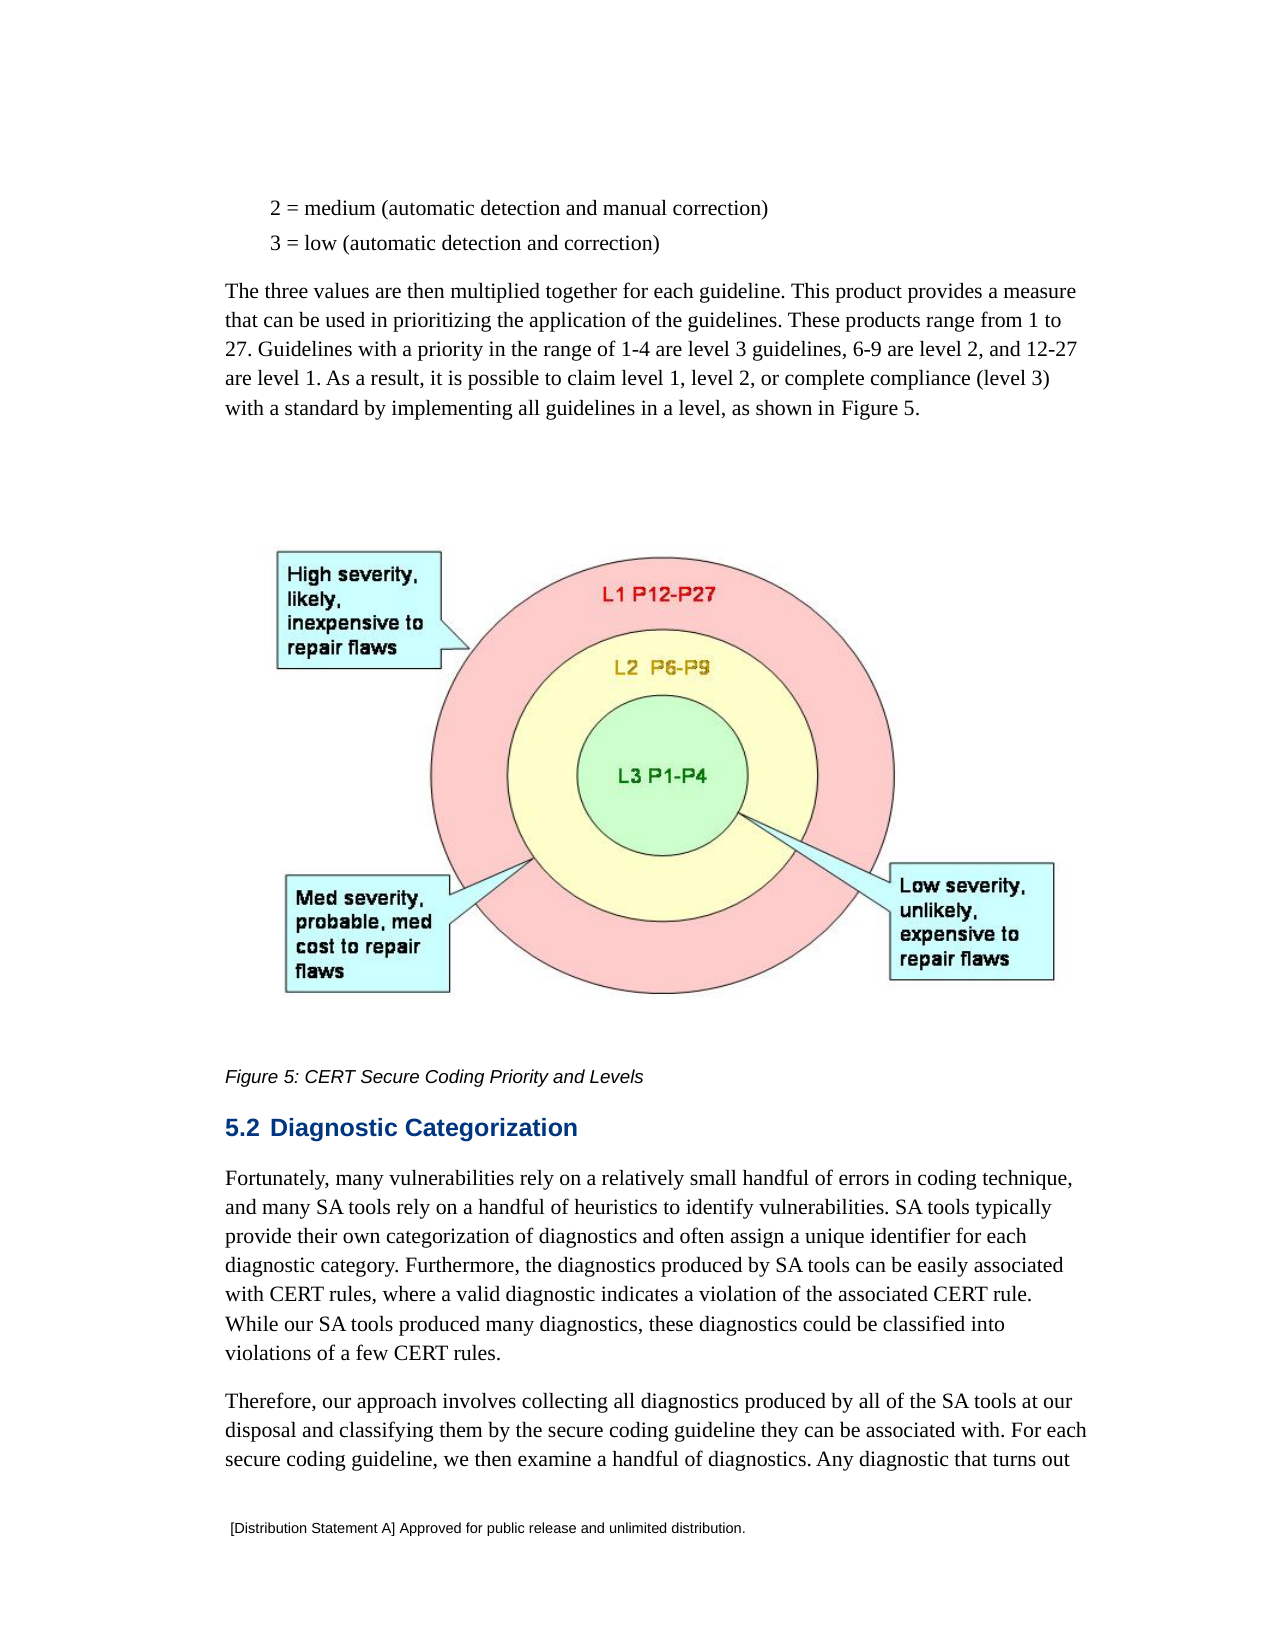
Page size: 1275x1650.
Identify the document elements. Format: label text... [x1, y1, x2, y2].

list 3 = low (automatic detection and correction) [270, 226, 1087, 255]
picture [225, 438, 1088, 1047]
list 2 = medium (automatic detection and manual correction) [270, 191, 1087, 220]
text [225, 1384, 1087, 1471]
text The three values are then multiplied together for each guideline. This product provides a measure that can be used in prioritizing the application of the guidelines. These products range from 1 to 27. Guidelines with a priority in the range of 1-4 are level 3 guidelines, 6-9 are level 2, and 12-27 are level 1. As a result, it is possible to claim level 1, level 2, or complete compliance (level 3) with a standard by implementing all guidelines in a level, as shown in Figure 5. [225, 274, 1087, 420]
subtitle Diagnostic Categorization [225, 1113, 1087, 1142]
text Fortunately, many vulnerabilities rely on a relatively small handful of errors in coding technique, and many SA tools rely on a handful of heuristics to identify vulnerabilities. SA tools typically provide their own categorization of diagnostics and often assign a unique identifier for each diagnostic category. Furthermore, the diagnostics produced by SA tools can be easily associated with CERT rules, where a valid diagnostic indicates a violation of the associated CERT rule. While our SA tools produced many diagnostics, these diagnostics could be classified into violations of a few CERT rules. [225, 1161, 1087, 1365]
